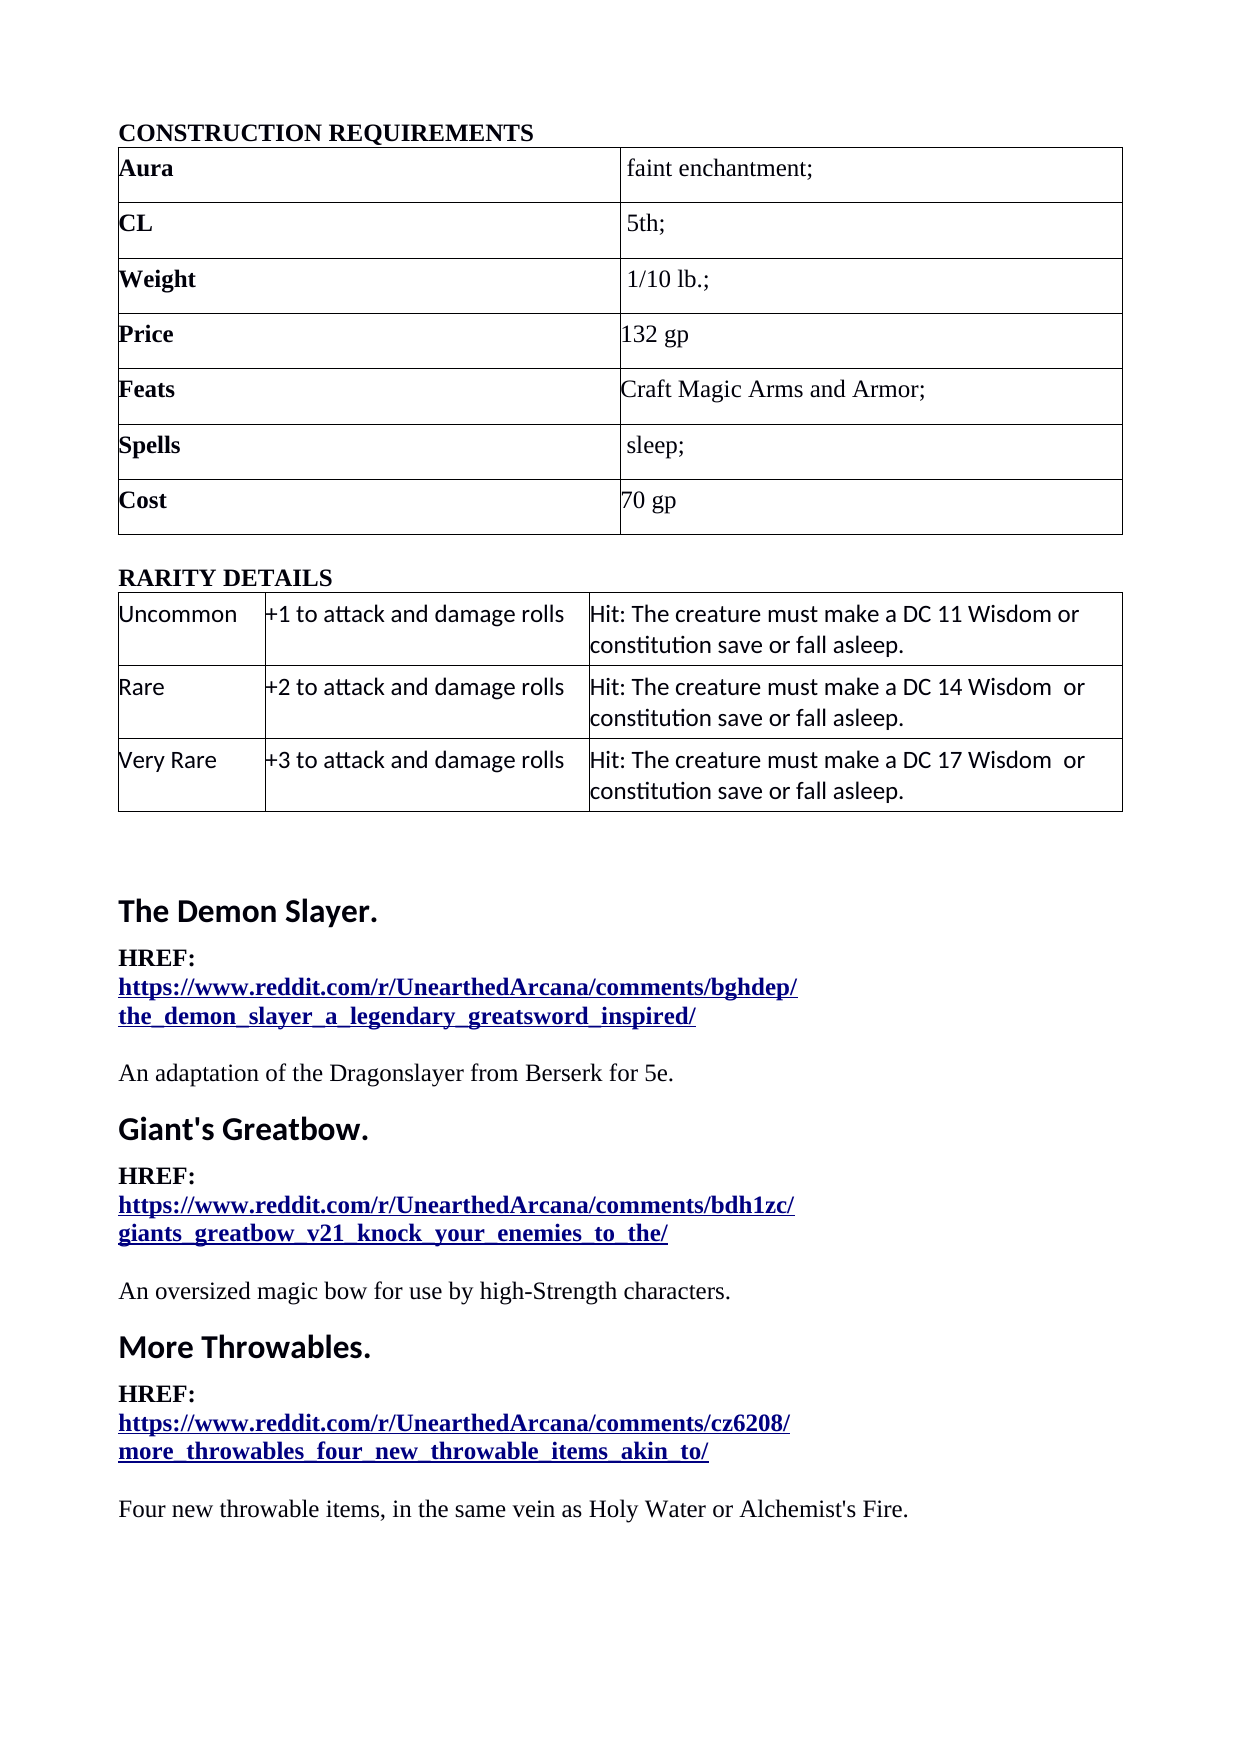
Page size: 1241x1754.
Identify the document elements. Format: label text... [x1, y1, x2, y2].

table_cell Price [119, 314, 620, 368]
text https://www.reddit.com/r/UnearthedArcana/comments/bdh1zc/giants_greatbow_v21_knock_your_enemies_to_the/ [118, 1190, 1122, 1247]
text https://www.reddit.com/r/UnearthedArcana/comments/bghdep/the_demon_slayer_a_legendary_greatsword_inspired/ [118, 972, 1122, 1029]
text https://www.reddit.com/r/UnearthedArcana/comments/cz6208/more_throwables_four_new_throwable_items_akin_to/ [118, 1408, 1122, 1465]
text HREF: [118, 1161, 1122, 1190]
text An adaptation of the Dragonslayer from Berserk for 5e. [118, 1058, 1122, 1087]
table_cell Very Rare [119, 739, 265, 811]
table_header faint enchantment; [621, 148, 1122, 202]
table_cell 132 gp [621, 314, 1122, 368]
table_cell 1/10 lb.; [621, 259, 1122, 313]
table_cell 5th; [621, 203, 1122, 257]
table_header +1 to attack and damage rolls [266, 593, 589, 665]
table_cell Craft Magic Arms and Armor; [621, 369, 1122, 423]
table_cell +3 to attack and damage rolls [266, 739, 589, 811]
table_cell 70 gp [621, 480, 1122, 534]
table_cell CL [119, 203, 620, 257]
table_cell +2 to attack and damage rolls [266, 666, 589, 738]
text HREF: [118, 1379, 1122, 1408]
table_cell Cost [119, 480, 620, 534]
table_header Hit: The creature must make a DC 11 Wisdom or constitution save or fall asleep. [590, 593, 1122, 665]
subtitle The Demon Slayer. [118, 890, 1122, 931]
text Four new throwable items, in the same vein as Holy Water or Alchemist's Fire. [118, 1494, 1122, 1523]
table_header Aura [119, 148, 620, 202]
table_header Uncommon [119, 593, 265, 665]
text HREF: [118, 943, 1122, 972]
text CONSTRUCTION REQUIREMENTS [118, 118, 1122, 147]
subtitle Giant's Greatbow. [118, 1108, 1122, 1148]
table_cell Feats [119, 369, 620, 423]
table_cell Hit: The creature must make a DC 14 Wisdom or constitution save or fall asleep. [590, 666, 1122, 738]
subtitle More Throwables. [118, 1326, 1122, 1366]
text An oversized magic bow for use by high-Strength characters. [118, 1276, 1122, 1305]
table_cell sleep; [621, 425, 1122, 479]
table_cell Rare [119, 666, 265, 738]
table_cell Spells [119, 425, 620, 479]
table_cell Hit: The creature must make a DC 17 Wisdom or constitution save or fall asleep. [590, 739, 1122, 811]
text RARITY DETAILS [118, 563, 1122, 592]
table_cell Weight [119, 259, 620, 313]
